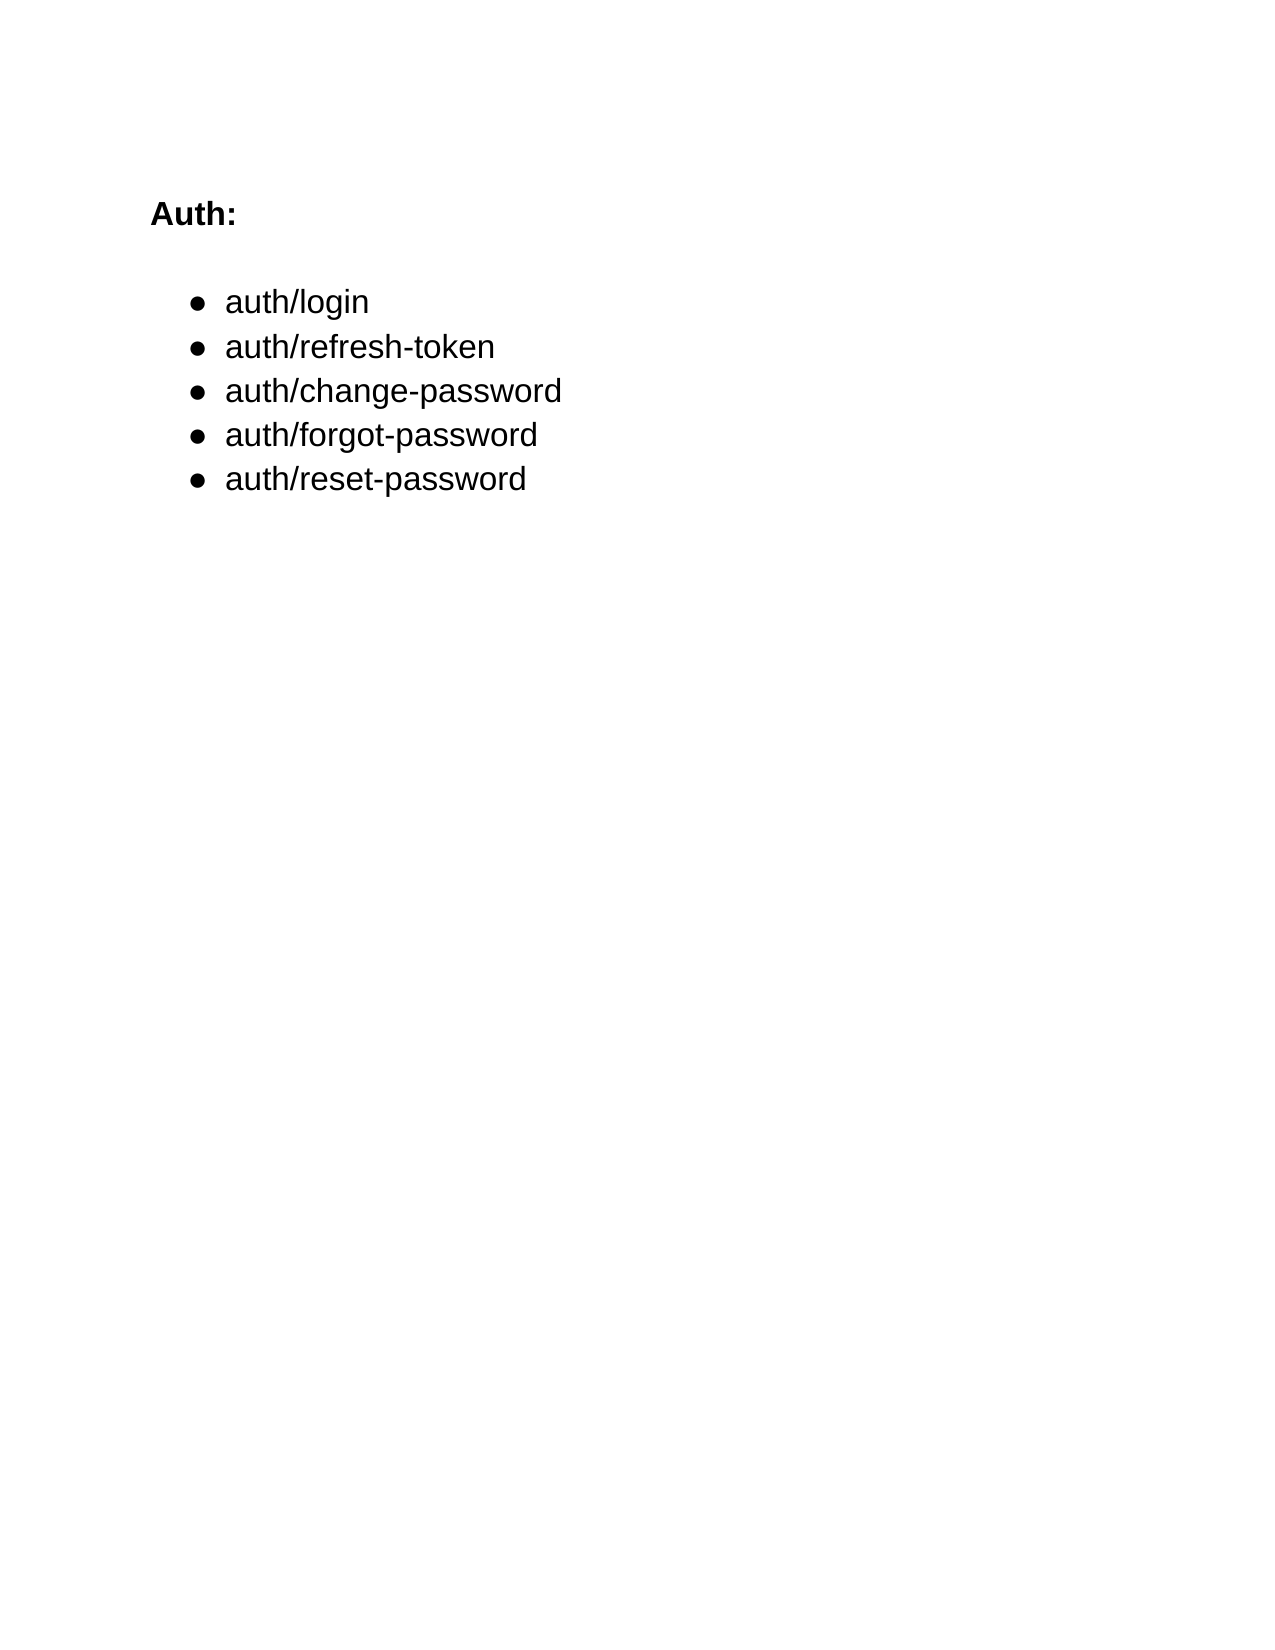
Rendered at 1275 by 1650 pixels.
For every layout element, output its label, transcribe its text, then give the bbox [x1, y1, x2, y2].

list auth/login [187, 282, 1125, 321]
text Auth: [150, 194, 1125, 233]
list auth/reset-password [187, 459, 1125, 498]
list auth/forgot-password [187, 415, 1125, 453]
list auth/change-password [187, 371, 1125, 409]
list auth/refresh-token [187, 327, 1125, 365]
